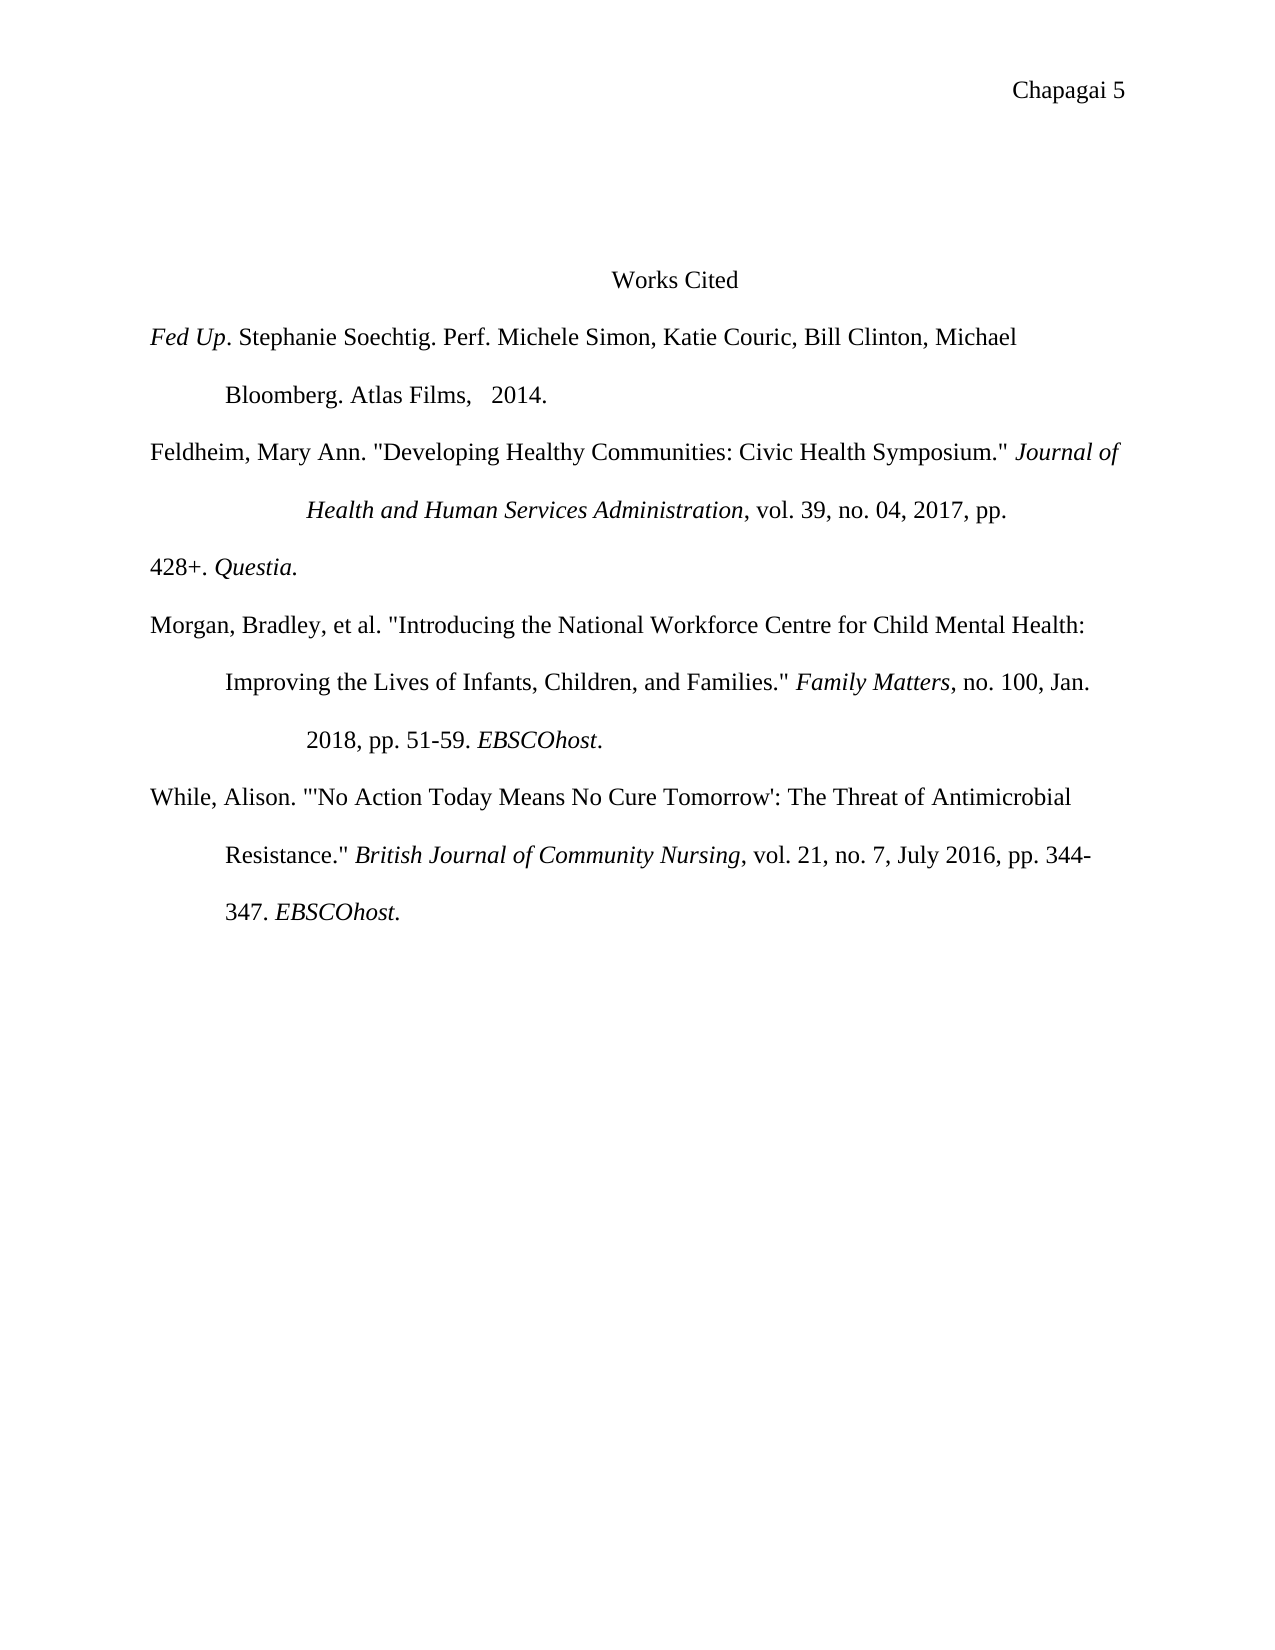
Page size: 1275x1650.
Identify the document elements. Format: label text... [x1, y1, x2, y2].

text Works Cited [150, 265, 1125, 294]
text While, Alison. "'No Action Today Means No Cure Tomorrow': The Threat of Antimicrobial Resistance." British Journal of Community Nursing, vol. 21, no. 7, July 2016, pp. 344- 347. EBSCOhost. [150, 782, 1125, 926]
text Morgan, Bradley, et al. "Introducing the National Workforce Centre for Child Mental Health: Improving the Lives of Infants, Children, and Families." Family Matters, no. 100, Jan. 2018, pp. 51-59. EBSCOhost. [150, 610, 1125, 754]
text Feldheim, Mary Ann. "Developing Healthy Communities: Civic Health Symposium." Journal of Health and Human Services Administration, vol. 39, no. 04, 2017, pp. 428+. Questia. [150, 437, 1125, 581]
text Fed Up. Stephanie Soechtig. Perf. Michele Simon, Katie Couric, Bill Clinton, Michael Bloomberg. Atlas Films, 2014. [150, 322, 1125, 409]
